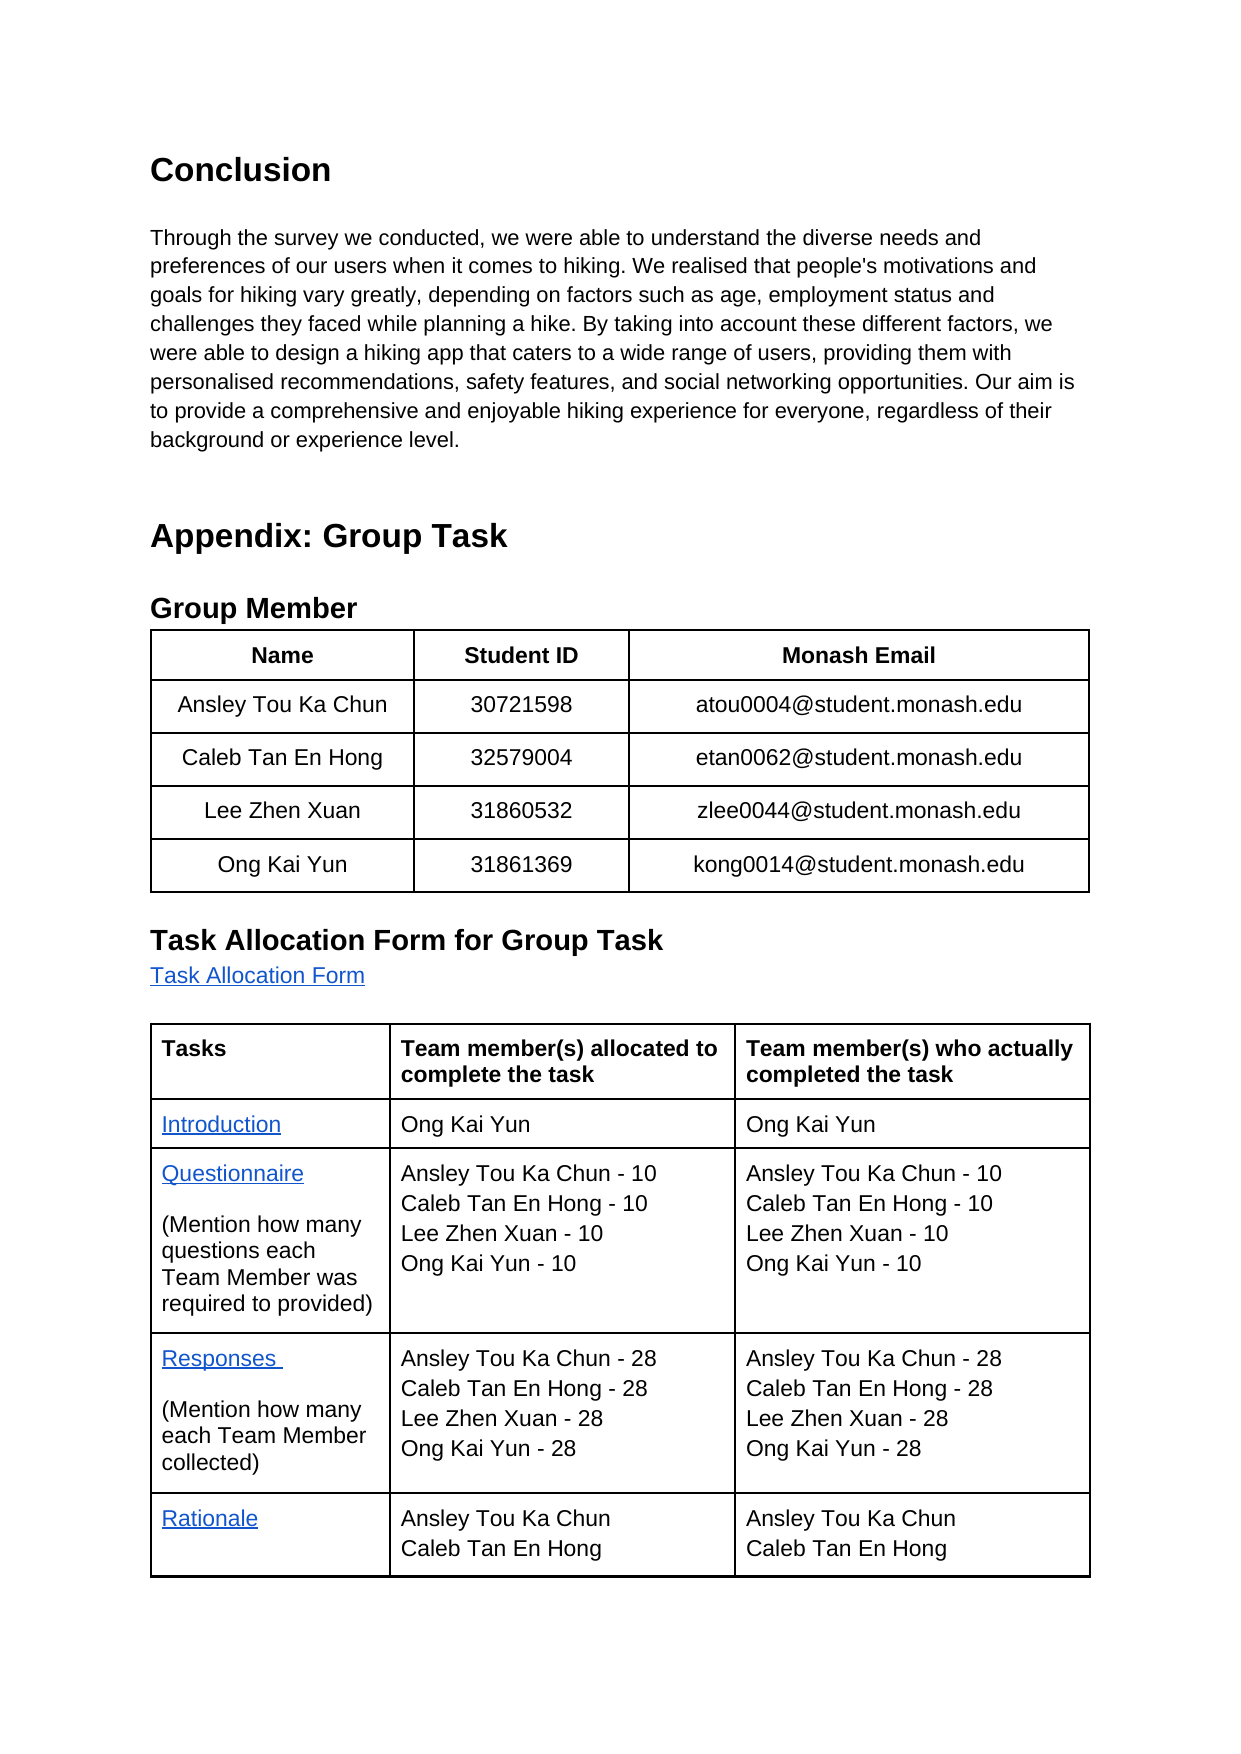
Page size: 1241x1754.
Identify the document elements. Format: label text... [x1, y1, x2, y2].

table_cell 32579004 [415, 734, 628, 785]
table_cell 31860532 [415, 787, 628, 838]
table_cell Ong Kai Yun [152, 840, 413, 891]
table_cell Rationale [152, 1494, 389, 1575]
table_header Team member(s) who actually completed the task [736, 1025, 1089, 1098]
table_cell Introduction [152, 1100, 389, 1147]
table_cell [391, 1494, 734, 1575]
table_cell Responses (Mention how many each Team Member collected) [152, 1334, 389, 1492]
table_cell Ansley Tou Ka Chun - 28 Caleb Tan En Hong - 28 Lee Zhen Xuan - 28 Ong Kai Yun - 28 [736, 1334, 1089, 1492]
table_cell Ansley Tou Ka Chun - 28 Caleb Tan En Hong - 28 Lee Zhen Xuan - 28 Ong Kai Yun - 28 [391, 1334, 734, 1492]
table_cell Ong Kai Yun [391, 1100, 734, 1147]
table_cell 30721598 [415, 681, 628, 732]
table_cell Ansley Tou Ka Chun - 10 Caleb Tan En Hong - 10 Lee Zhen Xuan - 10 Ong Kai Yun - 10 [391, 1149, 734, 1332]
table_cell kong0014@student.monash.edu [630, 840, 1088, 891]
table_cell zlee0044@student.monash.edu [630, 787, 1088, 838]
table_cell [736, 1494, 1089, 1575]
table_cell atou0004@student.monash.edu [630, 681, 1088, 732]
subtitle Group Member [150, 591, 1090, 624]
table_header Tasks [152, 1025, 389, 1098]
table_cell Lee Zhen Xuan [152, 787, 413, 838]
subtitle Appendix: Group Task [150, 516, 1090, 555]
table_cell etan0062@student.monash.edu [630, 734, 1088, 785]
text Through the survey we conducted, we were able to understand the diverse needs and preferences of our users when it comes to hiking. We realised that people's motivations and goals for hiking vary greatly, depending on factors such as age, employment status and challenges they faced while planning a hike. By taking into account these different factors, we were able to design a hiking app that caters to a wide range of users, providing them with personalised recommendations, safety features, and social networking opportunities. Our aim is to provide a comprehensive and enjoyable hiking experience for everyone, regardless of their background or experience level. [150, 224, 1090, 452]
table_cell Questionnaire (Mention how many questions each Team Member was required to provided) [152, 1149, 389, 1332]
table_header Monash Email [630, 631, 1088, 679]
subtitle Task Allocation Form for Group Task [150, 923, 1090, 957]
table_header Name [152, 631, 413, 679]
table_cell 31861369 [415, 840, 628, 891]
table_cell Ansley Tou Ka Chun [152, 681, 413, 732]
table_cell Caleb Tan En Hong [152, 734, 413, 785]
table_header Student ID [415, 631, 628, 679]
subtitle Conclusion [150, 150, 1090, 188]
text Task Allocation Form [150, 962, 1090, 988]
table_header Team member(s) allocated to complete the task [391, 1025, 734, 1098]
table_cell Ong Kai Yun [736, 1100, 1089, 1147]
table_cell Ansley Tou Ka Chun - 10 Caleb Tan En Hong - 10 Lee Zhen Xuan - 10 Ong Kai Yun - 10 [736, 1149, 1089, 1332]
